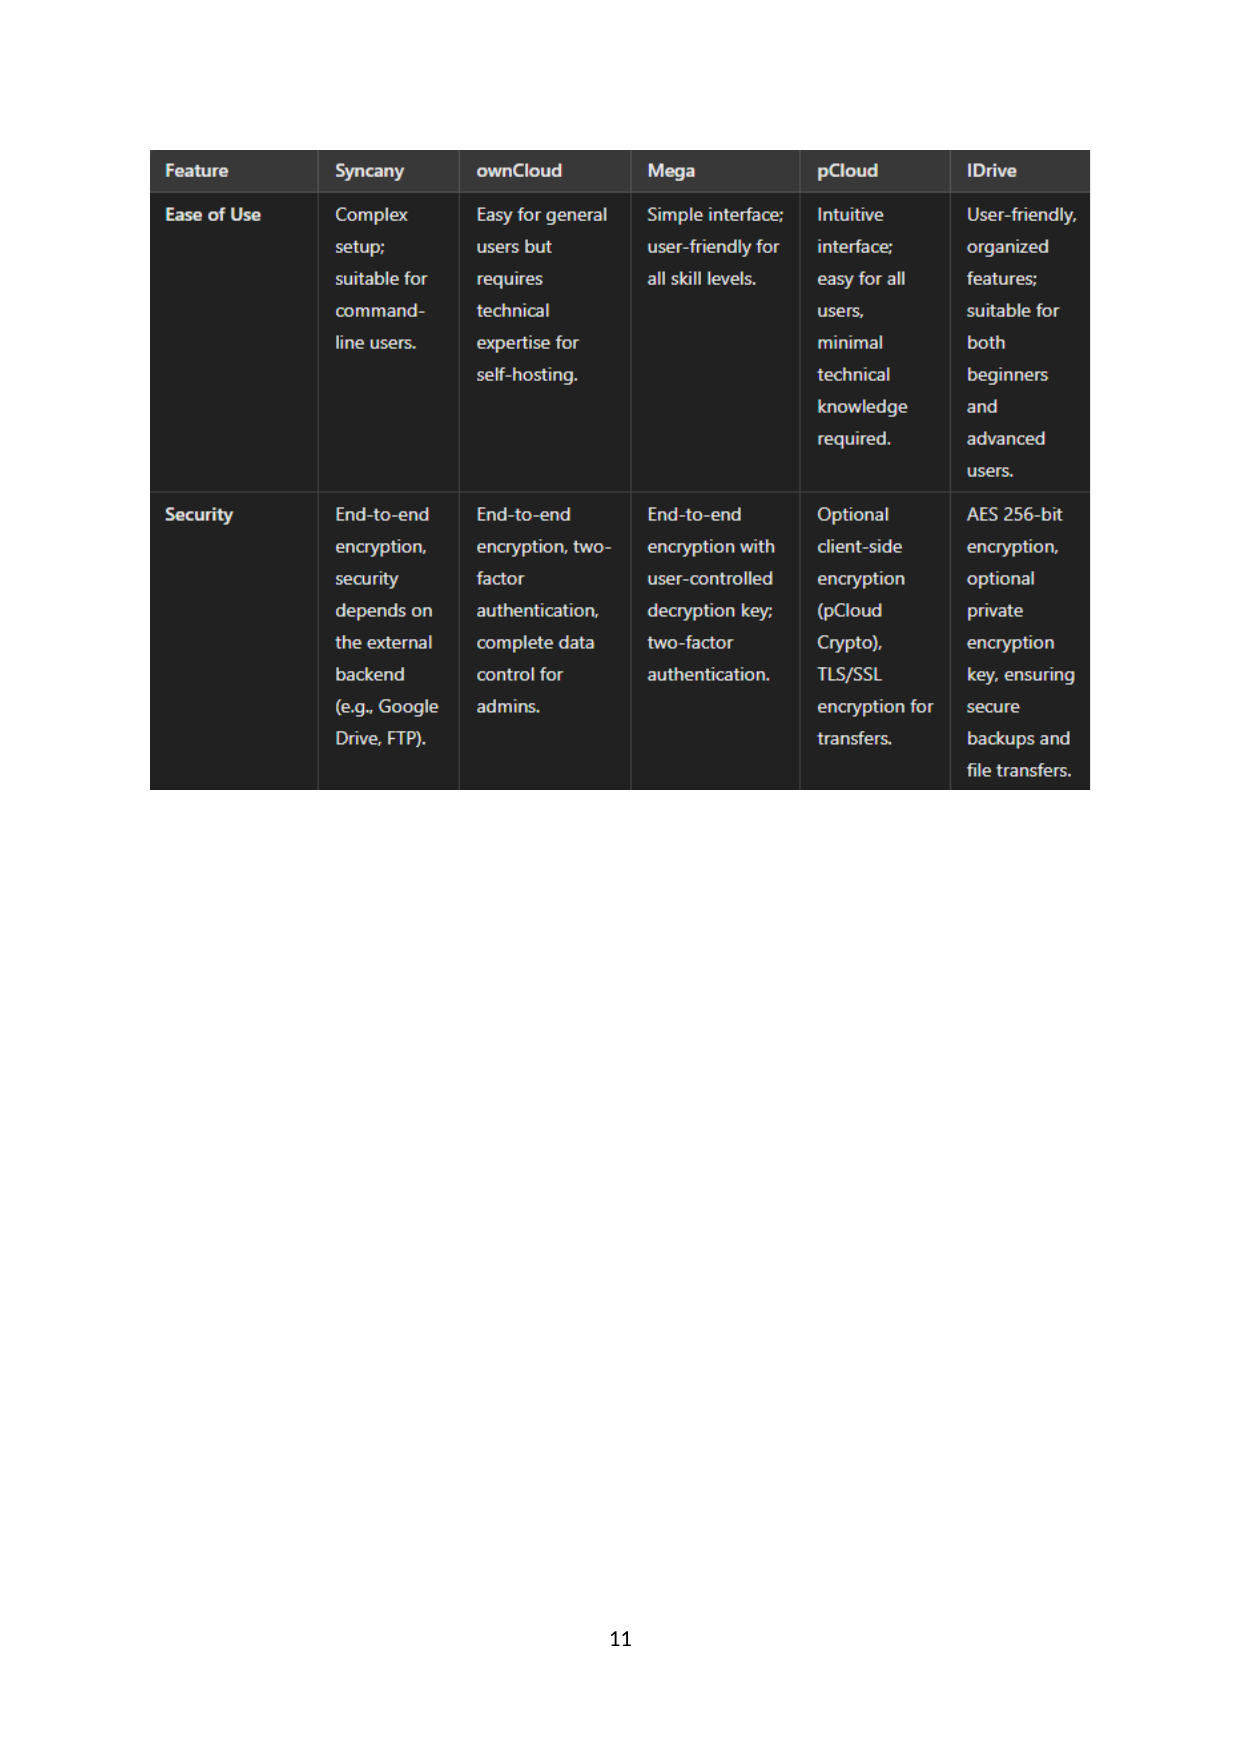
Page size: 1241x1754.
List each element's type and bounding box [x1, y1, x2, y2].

picture [150, 150, 1091, 790]
